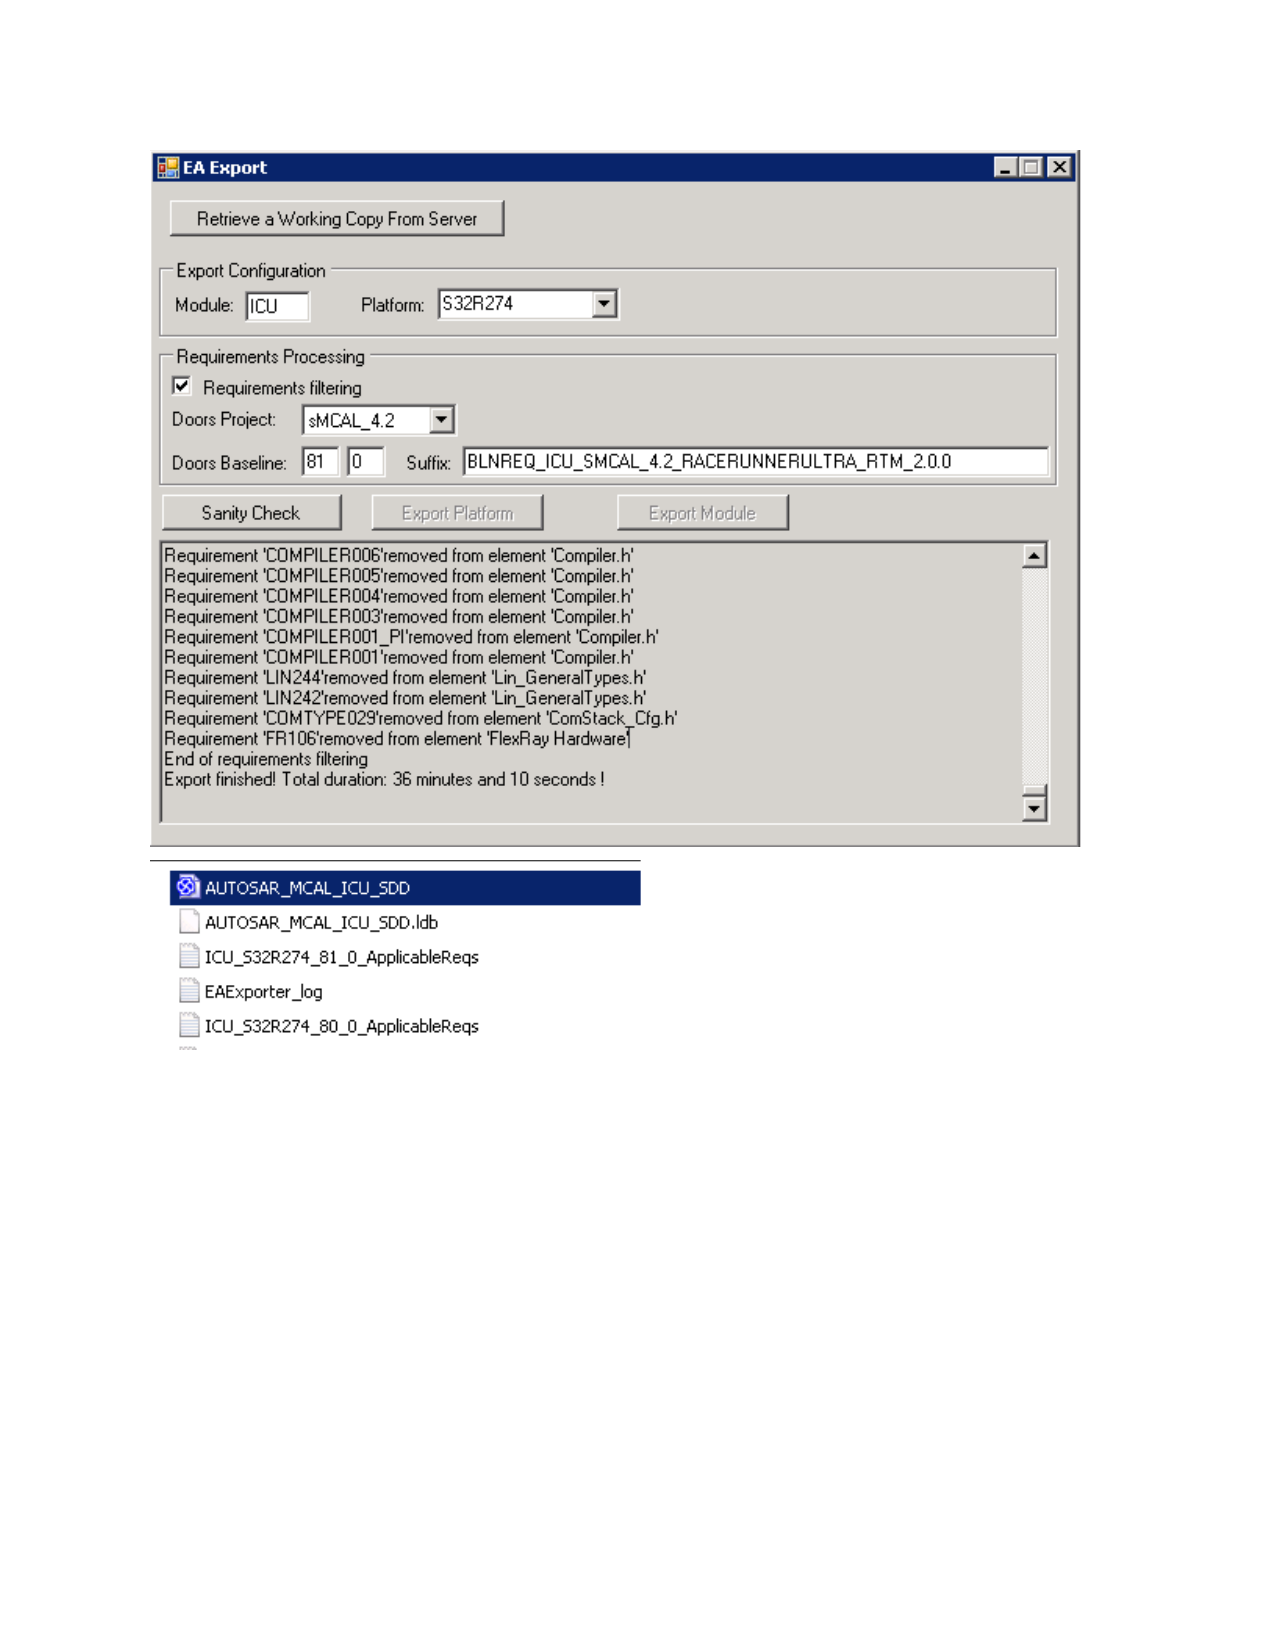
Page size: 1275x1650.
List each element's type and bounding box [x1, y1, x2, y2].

picture [150, 860, 641, 1050]
picture [150, 150, 1082, 847]
